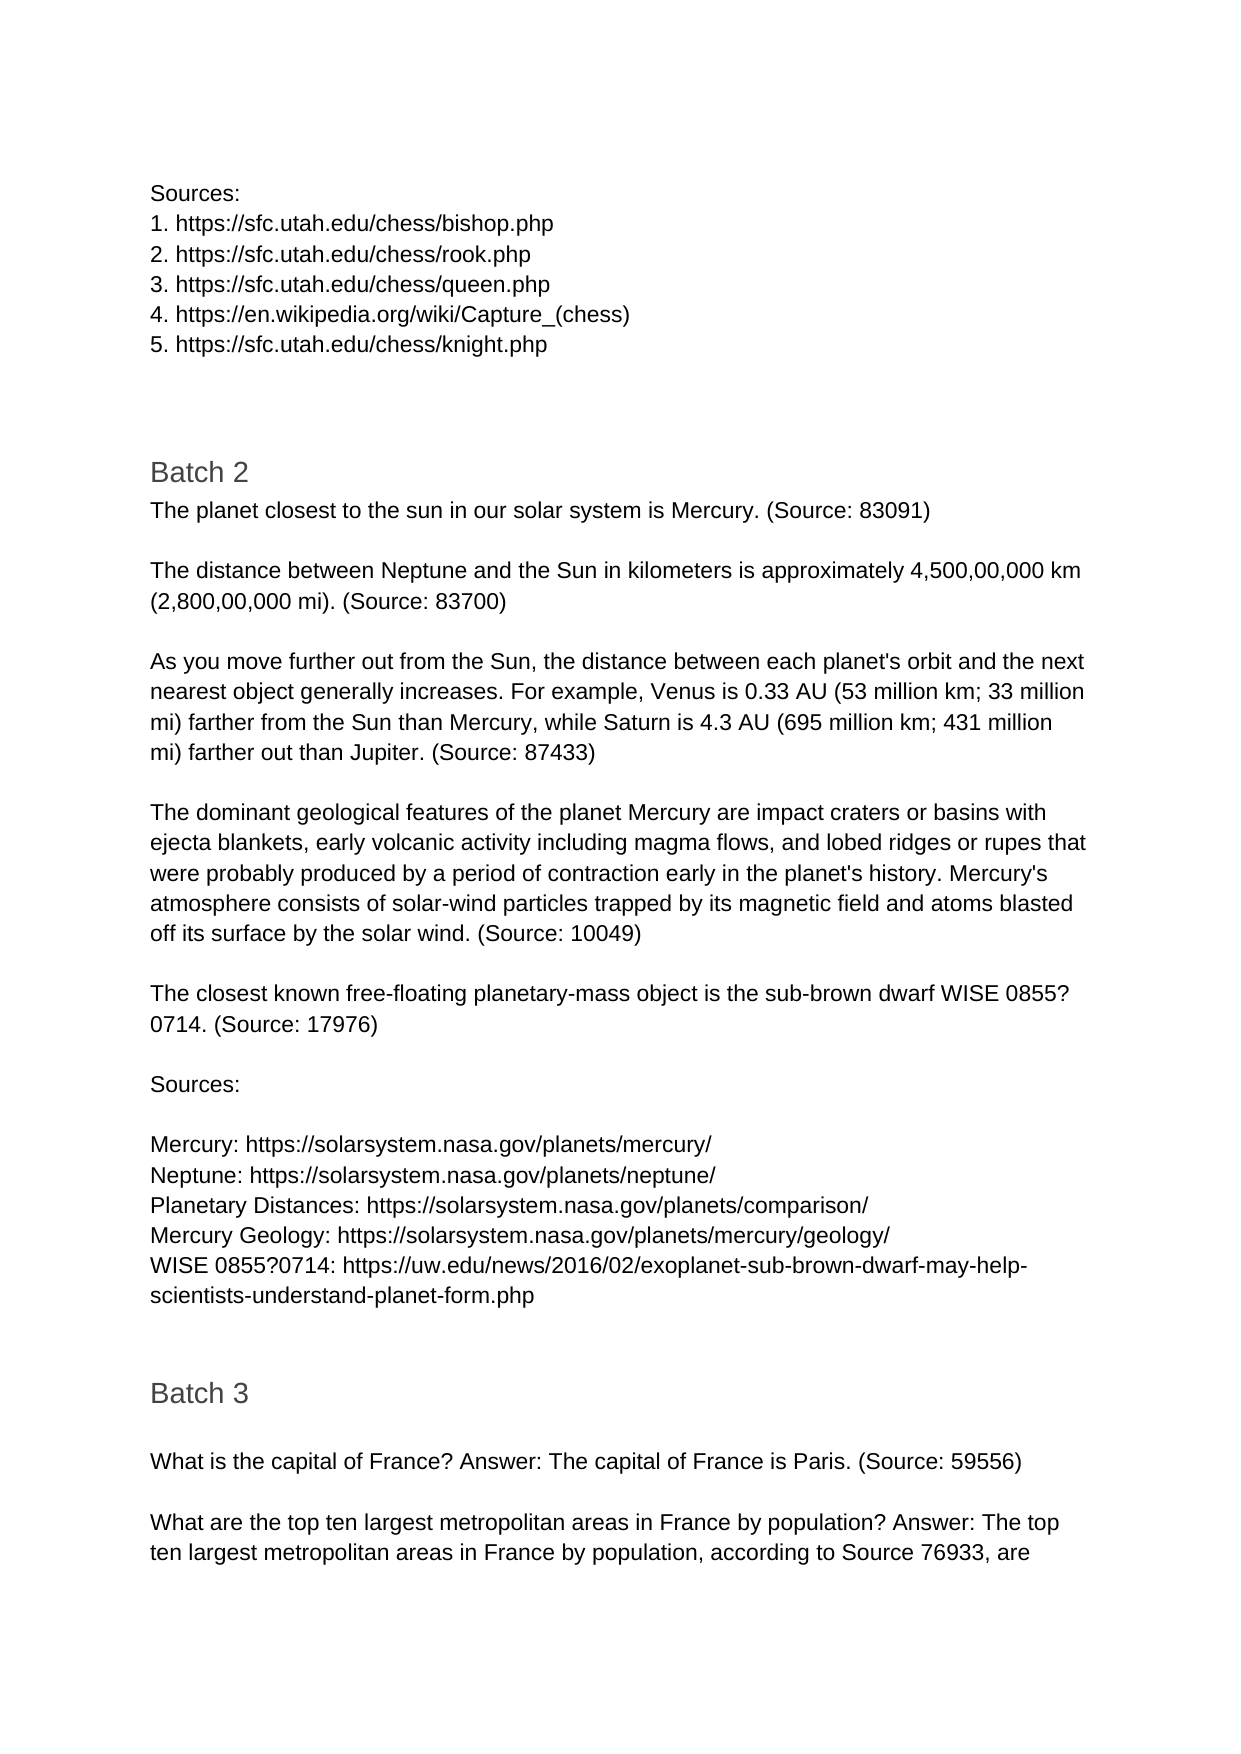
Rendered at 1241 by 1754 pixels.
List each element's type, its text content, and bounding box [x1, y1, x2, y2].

text The distance between Neptune and the Sun in kilometers is approximately 4,500,00,000 km (2,800,00,000 mi). (Source: 83700) [150, 557, 1090, 614]
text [150, 1509, 1090, 1565]
text Mercury Geology: https://solarsystem.nasa.gov/planets/mercury/geology/ [150, 1222, 1090, 1248]
text 5. https://sfc.utah.edu/chess/knight.php [150, 331, 1090, 358]
subtitle Batch 2 [150, 455, 1090, 489]
text What is the capital of France? Answer: The capital of France is Paris. (Source: 59556) [150, 1448, 1090, 1475]
text WISE 0855?0714: https://uw.edu/news/2016/02/exoplanet-sub-brown-dwarf-may-help-scientists-understand-planet-form.php [150, 1252, 1090, 1309]
text Sources: [150, 180, 1090, 207]
text Mercury: https://solarsystem.nasa.gov/planets/mercury/ [150, 1131, 1090, 1158]
text The planet closest to the sun in our solar system is Mercury. (Source: 83091) [150, 497, 1090, 523]
text 1. https://sfc.utah.edu/chess/bishop.php [150, 210, 1090, 237]
text 4. https://en.wikipedia.org/wiki/Capture_(chess) [150, 301, 1090, 327]
text The dominant geological features of the planet Mercury are impact craters or basins with ejecta blankets, early volcanic activity including magma flows, and lobed ridges or rupes that were probably produced by a period of contraction early in the planet's history. Mercury's atmosphere consists of solar-wind particles trapped by its magnetic field and atoms blasted off its surface by the solar wind. (Source: 10049) [150, 799, 1090, 946]
text 3. https://sfc.utah.edu/chess/queen.php [150, 271, 1090, 297]
text The closest known free-floating planetary-mass object is the sub-brown dwarf WISE 0855?0714. (Source: 17976) [150, 980, 1090, 1037]
text Neptune: https://solarsystem.nasa.gov/planets/neptune/ [150, 1162, 1090, 1188]
subtitle Batch 3 [150, 1376, 1090, 1410]
text Sources: [150, 1071, 1090, 1097]
text Planetary Distances: https://solarsystem.nasa.gov/planets/comparison/ [150, 1192, 1090, 1218]
text As you move further out from the Sun, the distance between each planet's orbit and the next nearest object generally increases. For example, Venus is 0.33 AU (53 million km; 33 million mi) farther from the Sun than Mercury, while Saturn is 4.3 AU (695 million km; 431 million mi) farther out than Jupiter. (Source: 87433) [150, 648, 1090, 765]
text 2. https://sfc.utah.edu/chess/rook.php [150, 241, 1090, 267]
